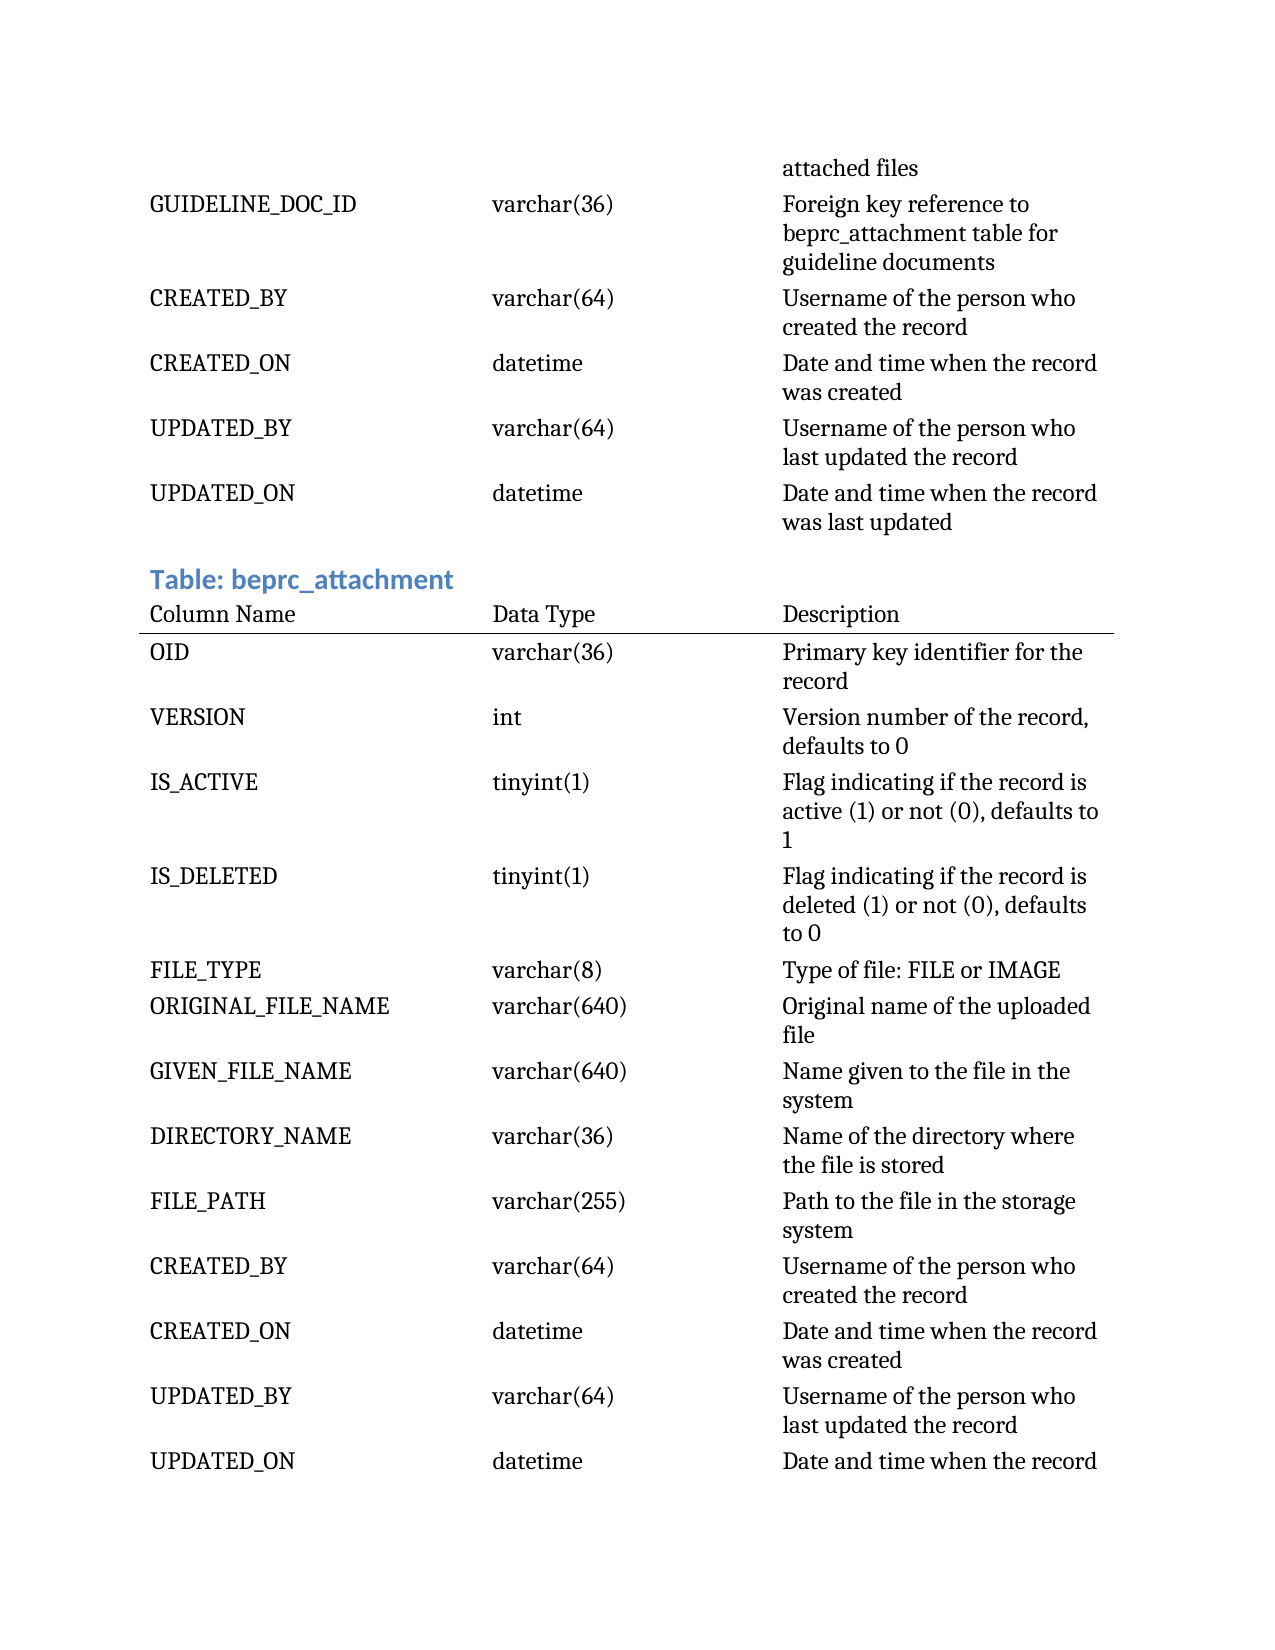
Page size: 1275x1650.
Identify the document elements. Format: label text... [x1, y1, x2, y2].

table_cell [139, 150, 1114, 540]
subtitle Table: beprc_attachment [150, 561, 1125, 596]
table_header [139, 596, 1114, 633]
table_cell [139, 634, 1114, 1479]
